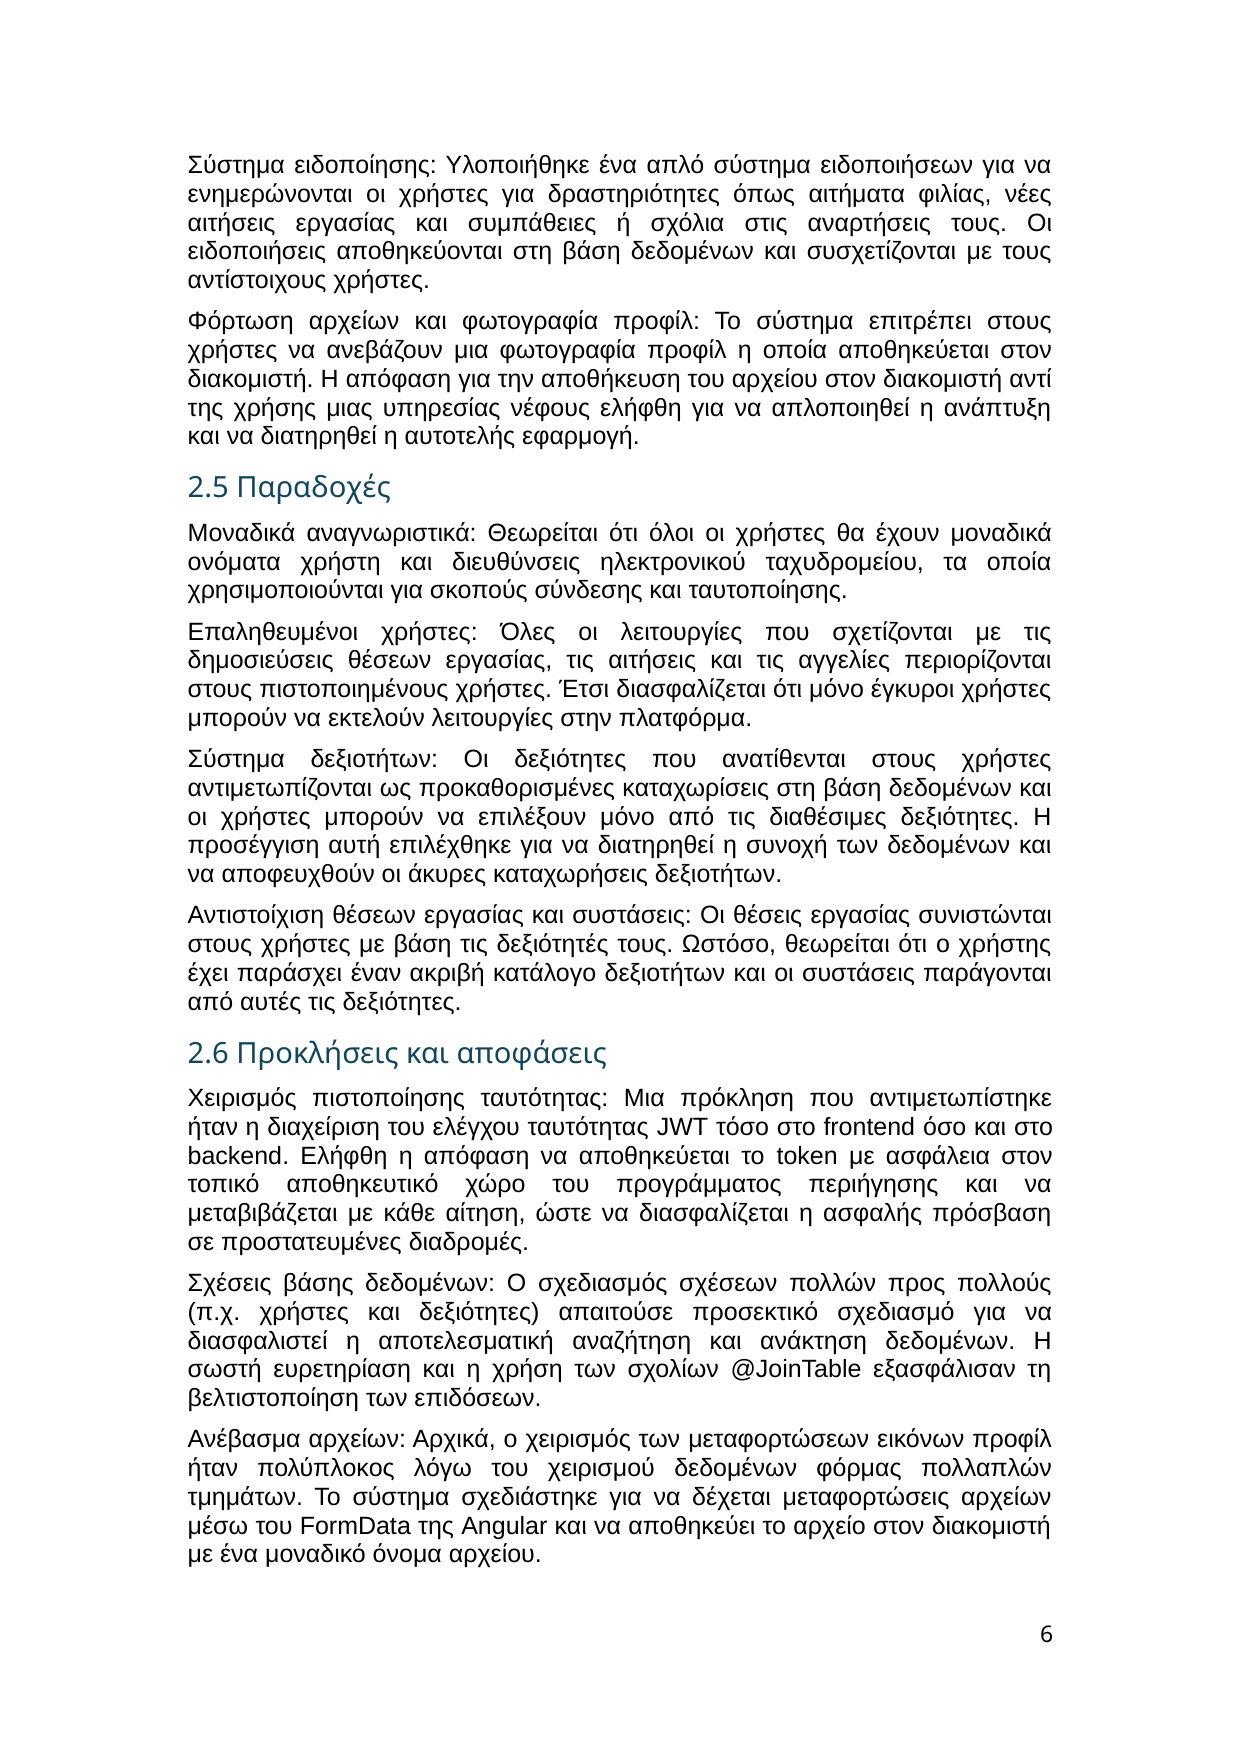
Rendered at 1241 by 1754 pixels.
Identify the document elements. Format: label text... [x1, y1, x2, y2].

text Μοναδικά αναγνωριστικά: Θεωρείται ότι όλοι οι χρήστες θα έχουν μοναδικά ονόματα χρήστη και διευθύνσεις ηλεκτρονικού ταχυδρομείου, τα οποία χρησιμοποιούνται για σκοπούς σύνδεσης και ταυτοποίησης. [187, 518, 1053, 604]
subtitle 2.6 Προκλήσεις και αποφάσεις [187, 1032, 1053, 1072]
subtitle 2.5 Παραδοχές [187, 467, 1053, 506]
text Ανέβασμα αρχείων: Αρχικά, ο χειρισμός των μεταφορτώσεων εικόνων προφίλ ήταν πολύπλοκος λόγω του χειρισμού δεδομένων φόρμας πολλαπλών τμημάτων. Το σύστημα σχεδιάστηκε για να δέχεται μεταφορτώσεις αρχείων μέσω του FormData της Angular και να αποθηκεύει το αρχείο στον διακομιστή με ένα μοναδικό όνομα αρχείου. [187, 1424, 1053, 1568]
text Σύστημα ειδοποίησης: Υλοποιήθηκε ένα απλό σύστημα ειδοποιήσεων για να ενημερώνονται οι χρήστες για δραστηριότητες όπως αιτήματα φιλίας, νέες αιτήσεις εργασίας και συμπάθειες ή σχόλια στις αναρτήσεις τους. Οι ειδοποιήσεις αποθηκεύονται στη βάση δεδομένων και συσχετίζονται με τους αντίστοιχους χρήστες. [187, 150, 1053, 294]
text Σχέσεις βάσης δεδομένων: Ο σχεδιασμός σχέσεων πολλών προς πολλούς (π.χ. χρήστες και δεξιότητες) απαιτούσε προσεκτικό σχεδιασμό για να διασφαλιστεί η αποτελεσματική αναζήτηση και ανάκτηση δεδομένων. Η σωστή ευρετηρίαση και η χρήση των σχολίων @JoinTable εξασφάλισαν τη βελτιστοποίηση των επιδόσεων. [187, 1268, 1053, 1412]
text Σύστημα δεξιοτήτων: Οι δεξιότητες που ανατίθενται στους χρήστες αντιμετωπίζονται ως προκαθορισμένες καταχωρίσεις στη βάση δεδομένων και οι χρήστες μπορούν να επιλέξουν μόνο από τις διαθέσιμες δεξιότητες. Η προσέγγιση αυτή επιλέχθηκε για να διατηρηθεί η συνοχή των δεδομένων και να αποφευχθούν οι άκυρες καταχωρήσεις δεξιοτήτων. [187, 744, 1053, 888]
text Φόρτωση αρχείων και φωτογραφία προφίλ: Το σύστημα επιτρέπει στους χρήστες να ανεβάζουν μια φωτογραφία προφίλ η οποία αποθηκεύεται στον διακομιστή. Η απόφαση για την αποθήκευση του αρχείου στον διακομιστή αντί της χρήσης μιας υπηρεσίας νέφους ελήφθη για να απλοποιηθεί η ανάπτυξη και να διατηρηθεί η αυτοτελής εφαρμογή. [187, 306, 1053, 450]
text Χειρισμός πιστοποίησης ταυτότητας: Μια πρόκληση που αντιμετωπίστηκε ήταν η διαχείριση του ελέγχου ταυτότητας JWT τόσο στο frontend όσο και στο backend. Ελήφθη η απόφαση να αποθηκεύεται το token με ασφάλεια στον τοπικό αποθηκευτικό χώρο του προγράμματος περιήγησης και να μεταβιβάζεται με κάθε αίτηση, ώστε να διασφαλίζεται η ασφαλής πρόσβαση σε προστατευμένες διαδρομές. [187, 1083, 1053, 1256]
text Επαληθευμένοι χρήστες: Όλες οι λειτουργίες που σχετίζονται με τις δημοσιεύσεις θέσεων εργασίας, τις αιτήσεις και τις αγγελίες περιορίζονται στους πιστοποιημένους χρήστες. Έτσι διασφαλίζεται ότι μόνο έγκυροι χρήστες μπορούν να εκτελούν λειτουργίες στην πλατφόρμα. [187, 617, 1053, 732]
text Αντιστοίχιση θέσεων εργασίας και συστάσεις: Οι θέσεις εργασίας συνιστώνται στους χρήστες με βάση τις δεξιότητές τους. Ωστόσο, θεωρείται ότι ο χρήστης έχει παράσχει έναν ακριβή κατάλογο δεξιοτήτων και οι συστάσεις παράγονται από αυτές τις δεξιότητες. [187, 900, 1053, 1015]
